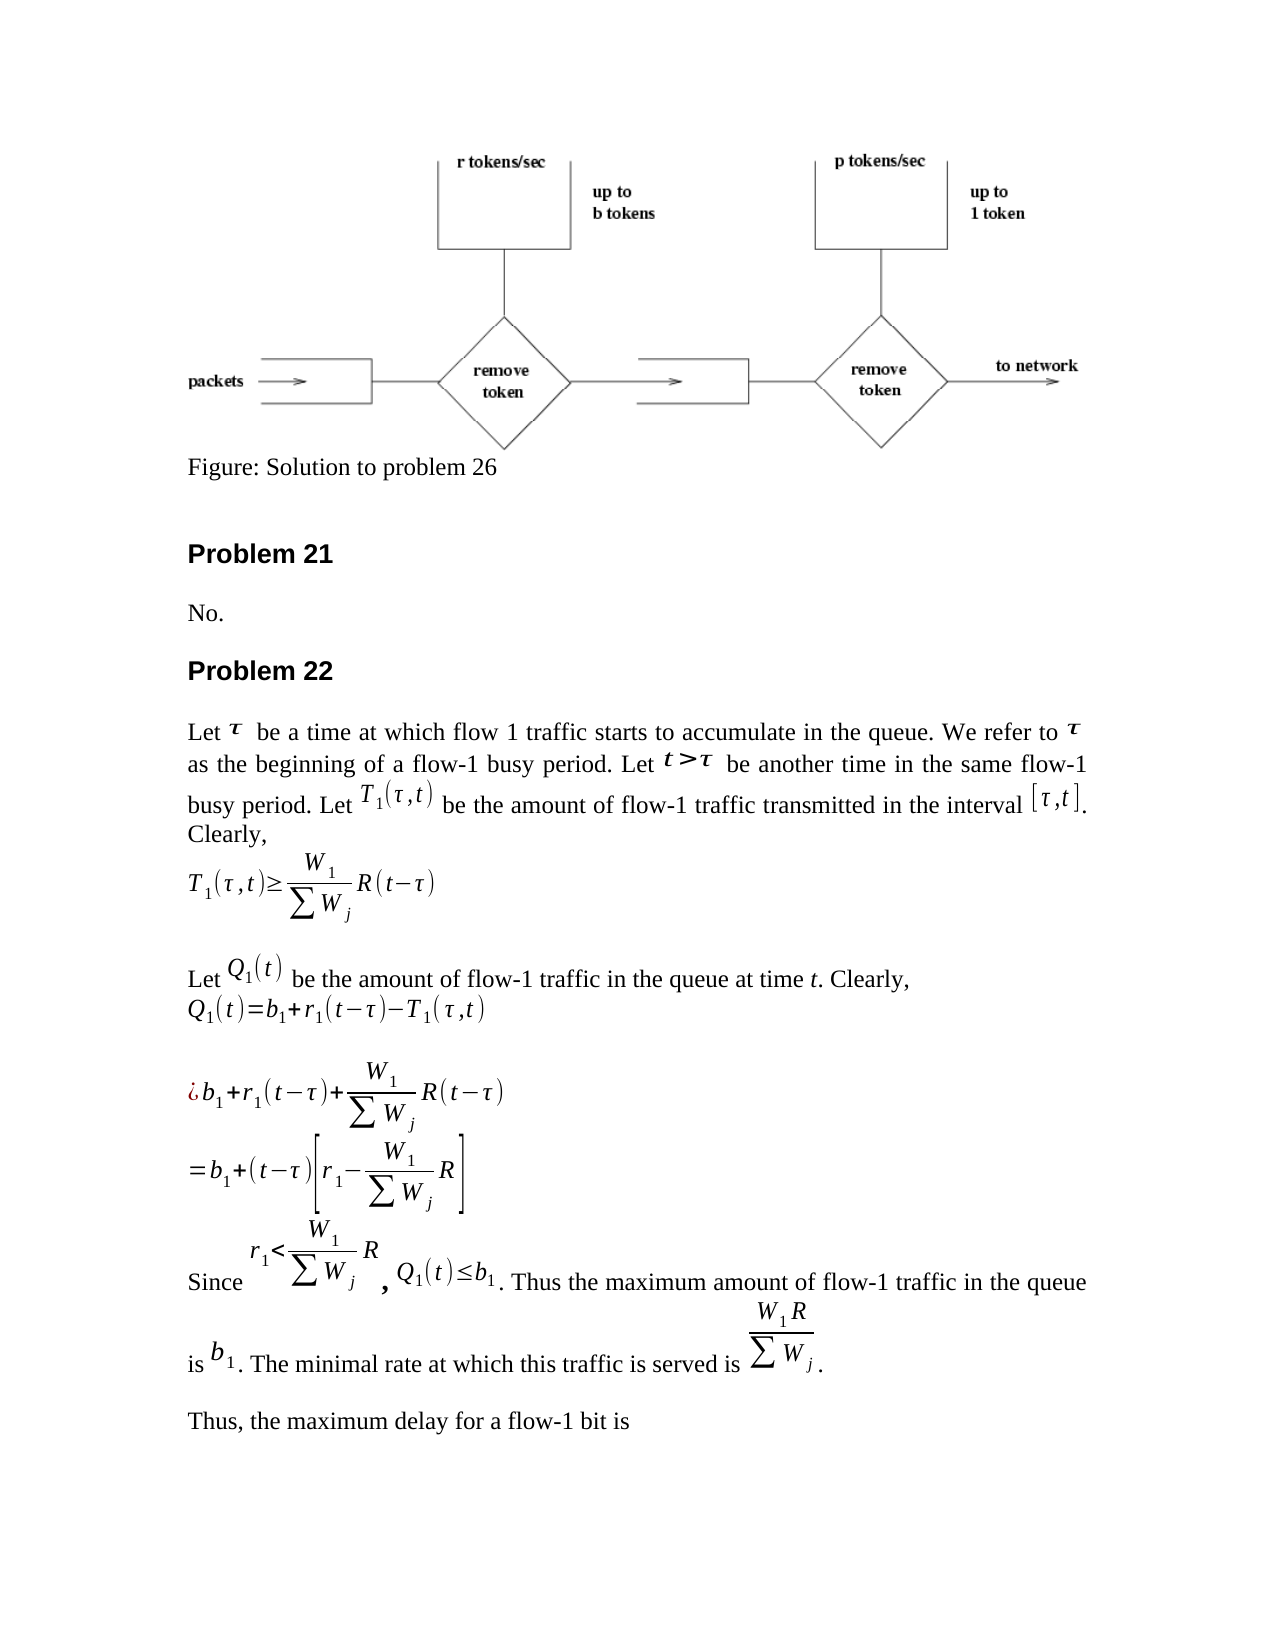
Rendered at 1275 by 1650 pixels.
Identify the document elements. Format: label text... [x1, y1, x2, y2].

subtitle Let be a time at which flow 1 traffic starts to accumulate in the queue. We refer to as the beginning of a flow-1 busy period. Let be another time in the same flow-1 busy period. Let be the amount of flow-1 traffic transmitted in the interval . Clearly, [187, 715, 1087, 848]
subtitle No. [187, 598, 1087, 627]
subtitle Thus, the maximum delay for a flow-1 bit is [187, 1406, 1087, 1435]
subtitle Let be the amount of flow-1 traffic in the queue at time t. Clearly, [187, 952, 1087, 993]
text Problem 22 [187, 655, 1087, 687]
text Problem 21 [187, 538, 1087, 569]
subtitle Since , . Thus the maximum amount of flow-1 traffic in the queue is . The minimal rate at which this traffic is served is . [187, 1215, 1087, 1378]
subtitle Figure: Solution to problem 26 [187, 452, 1087, 480]
